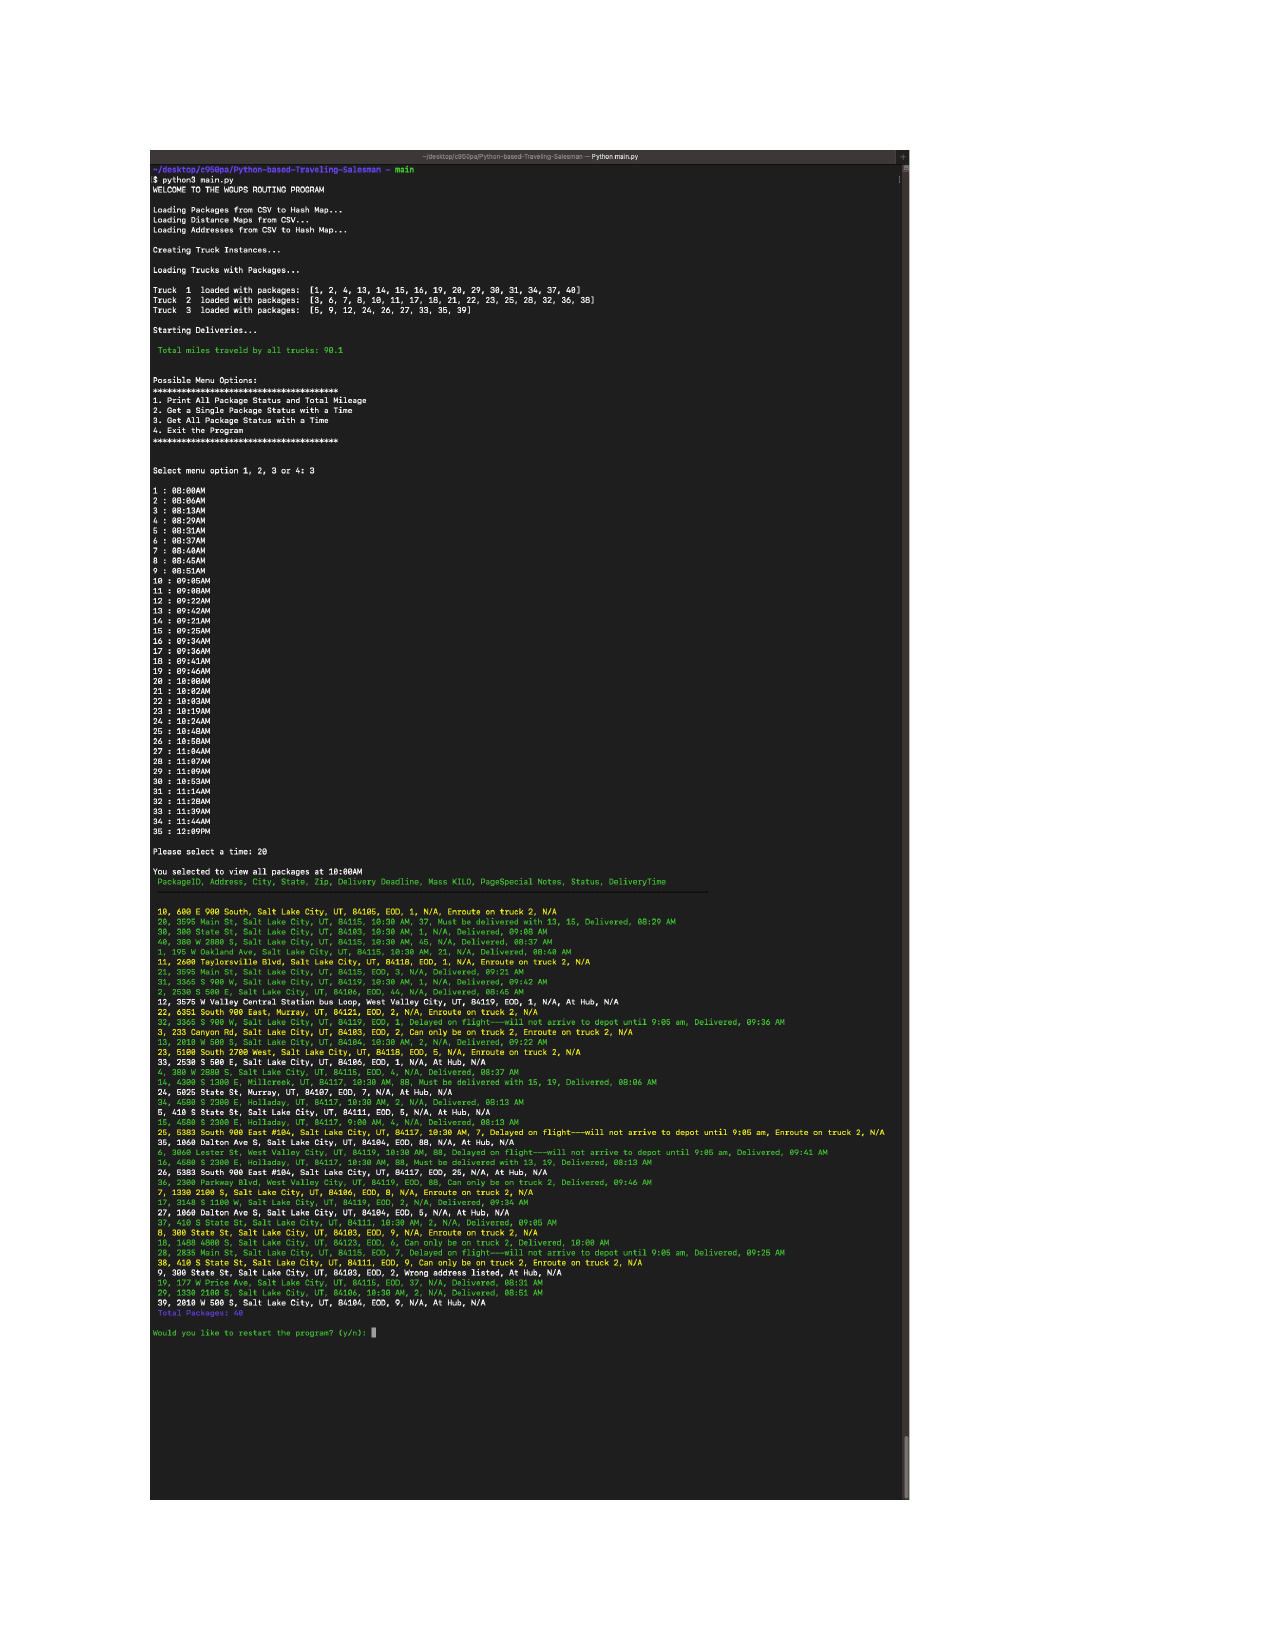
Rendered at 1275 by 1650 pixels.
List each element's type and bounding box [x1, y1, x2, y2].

picture [150, 150, 910, 1500]
